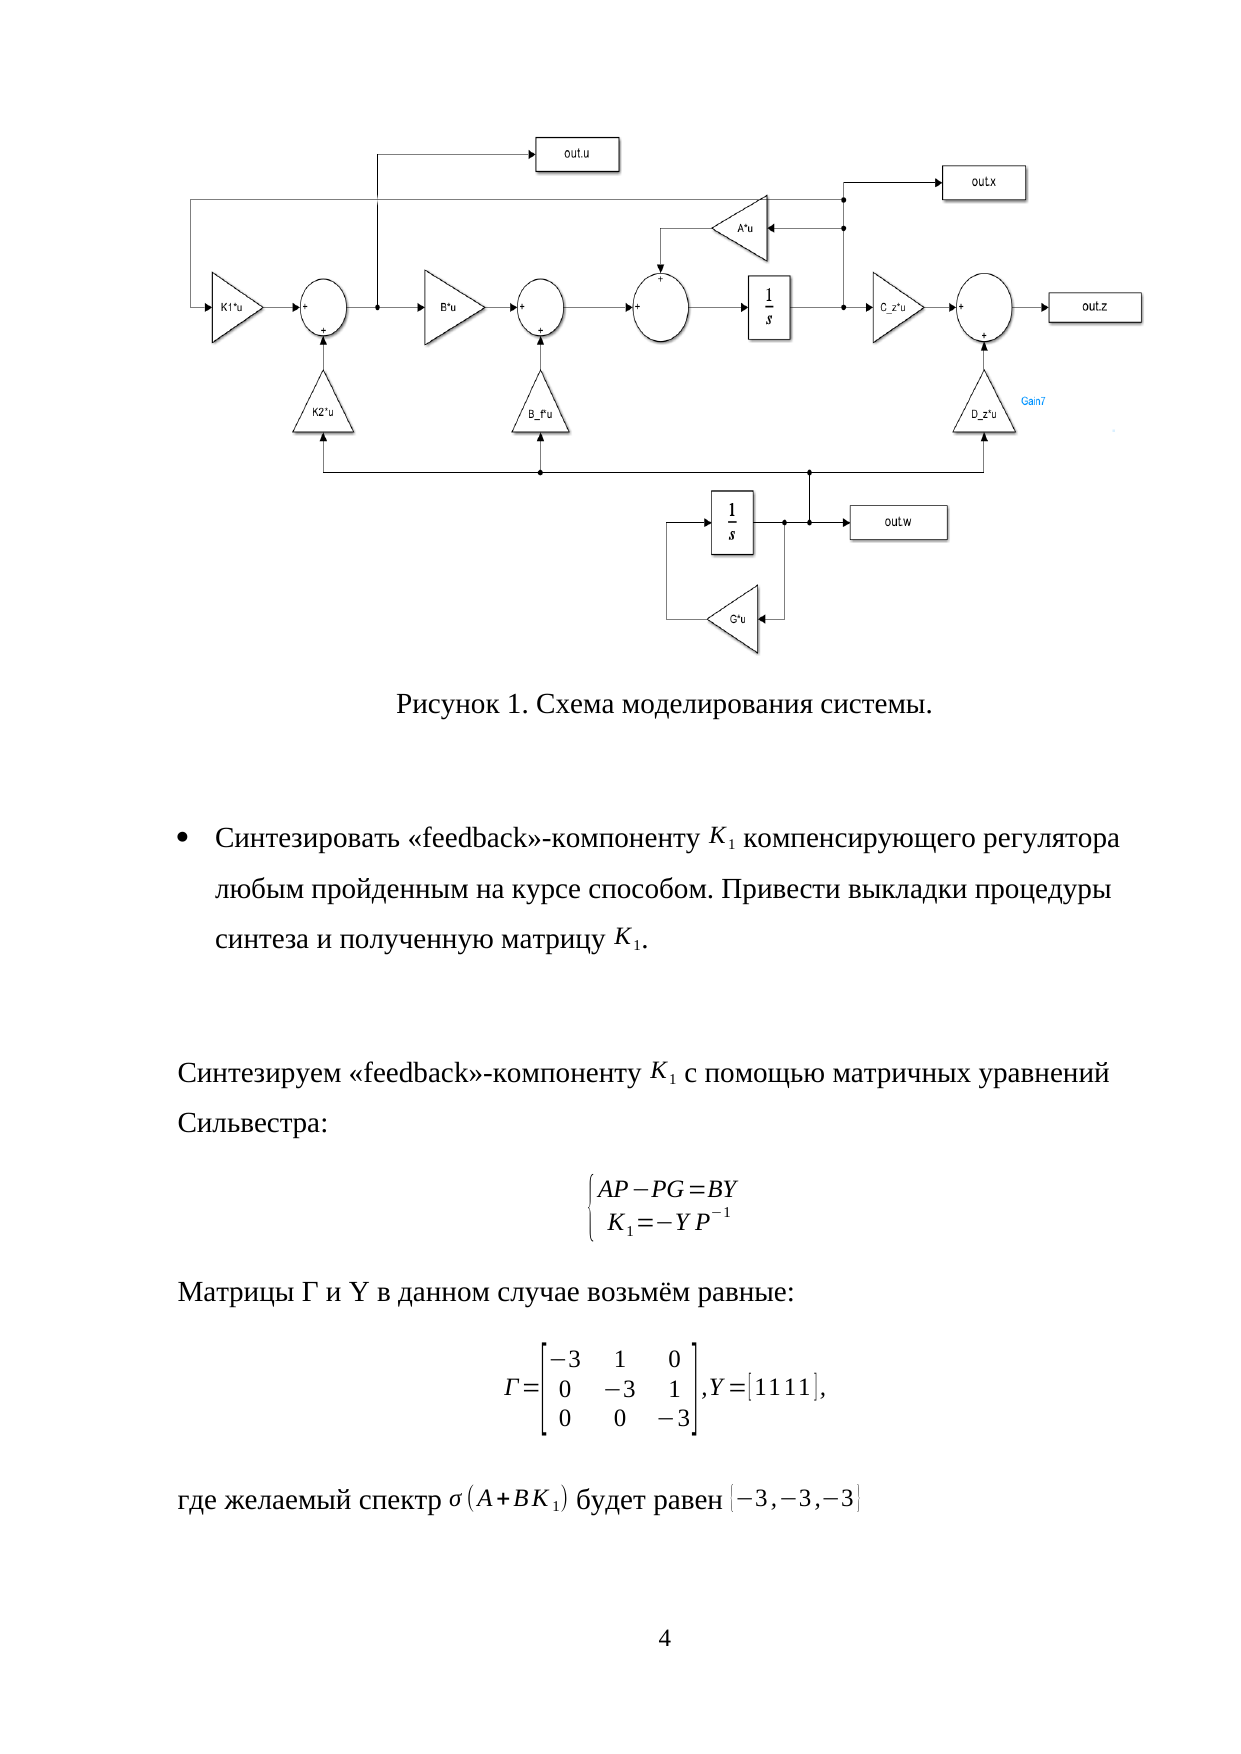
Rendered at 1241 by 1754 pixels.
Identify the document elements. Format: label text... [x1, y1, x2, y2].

text где желаемый спектр будет равен [177, 1482, 1152, 1516]
text Синтезируем «feedback»-компоненту с помощью матричных уравнений Сильвестра: [177, 1055, 1152, 1139]
text Рисунок 1. Схема моделирования системы. [177, 687, 1152, 720]
picture [177, 118, 1152, 656]
text Матрицы Г и Y в данном случае возьмём равные: [177, 1274, 1152, 1307]
list Синтезировать «feedback»-компоненту компенсирующего регулятора любым пройденным на курсе способом. Привести выкладки процедуры синтеза и полученную матрицу . [177, 821, 1152, 955]
